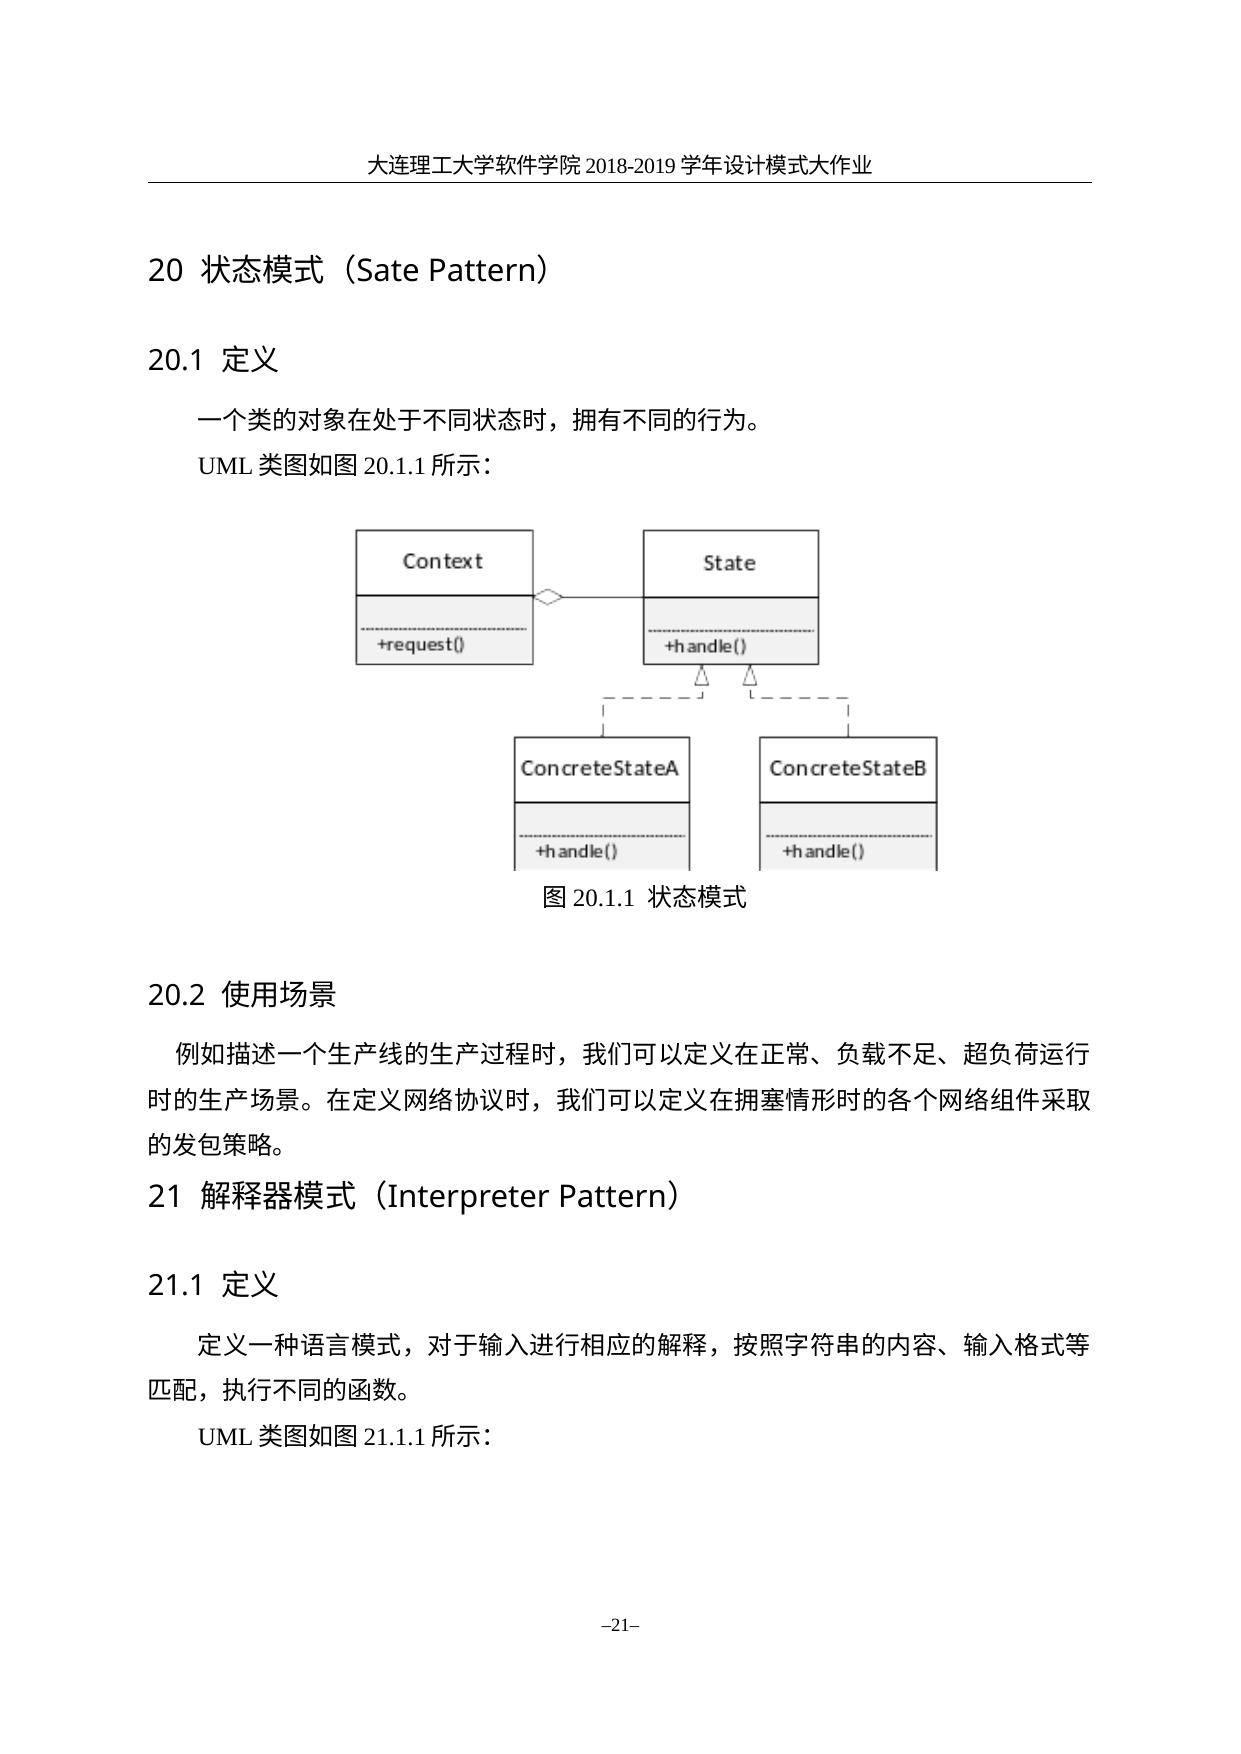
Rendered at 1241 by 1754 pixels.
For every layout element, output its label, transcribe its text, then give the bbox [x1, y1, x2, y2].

text 定义一种语言模式，对于输入进行相应的解释，按照字符串的内容、输入格式等匹配，执行不同的函数。 [148, 1325, 1092, 1407]
subtitle 20.2 使用场景 [148, 971, 1092, 1014]
subtitle 20 状态模式（Sate Pattern） [148, 246, 1092, 291]
text UML类图如图21.1.1所示： [148, 1416, 1092, 1452]
subtitle 21.1 定义 [148, 1262, 1092, 1304]
subtitle 20.1 定义 [148, 337, 1092, 379]
subtitle 21 解释器模式（Interpreter Pattern） [148, 1171, 1092, 1216]
text UML类图如图20.1.1所示： [148, 445, 1092, 482]
text 图20.1.1 状态模式 [148, 878, 1092, 914]
text 例如描述一个生产线的生产过程时，我们可以定义在正常、负载不足、超负荷运行时的生产场景。在定义网络协议时，我们可以定义在拥塞情形时的各个网络组件采取的发包策略。 [148, 1035, 1092, 1162]
text 一个类的对象在处于不同状态时，拥有不同的行为。 [148, 400, 1092, 436]
